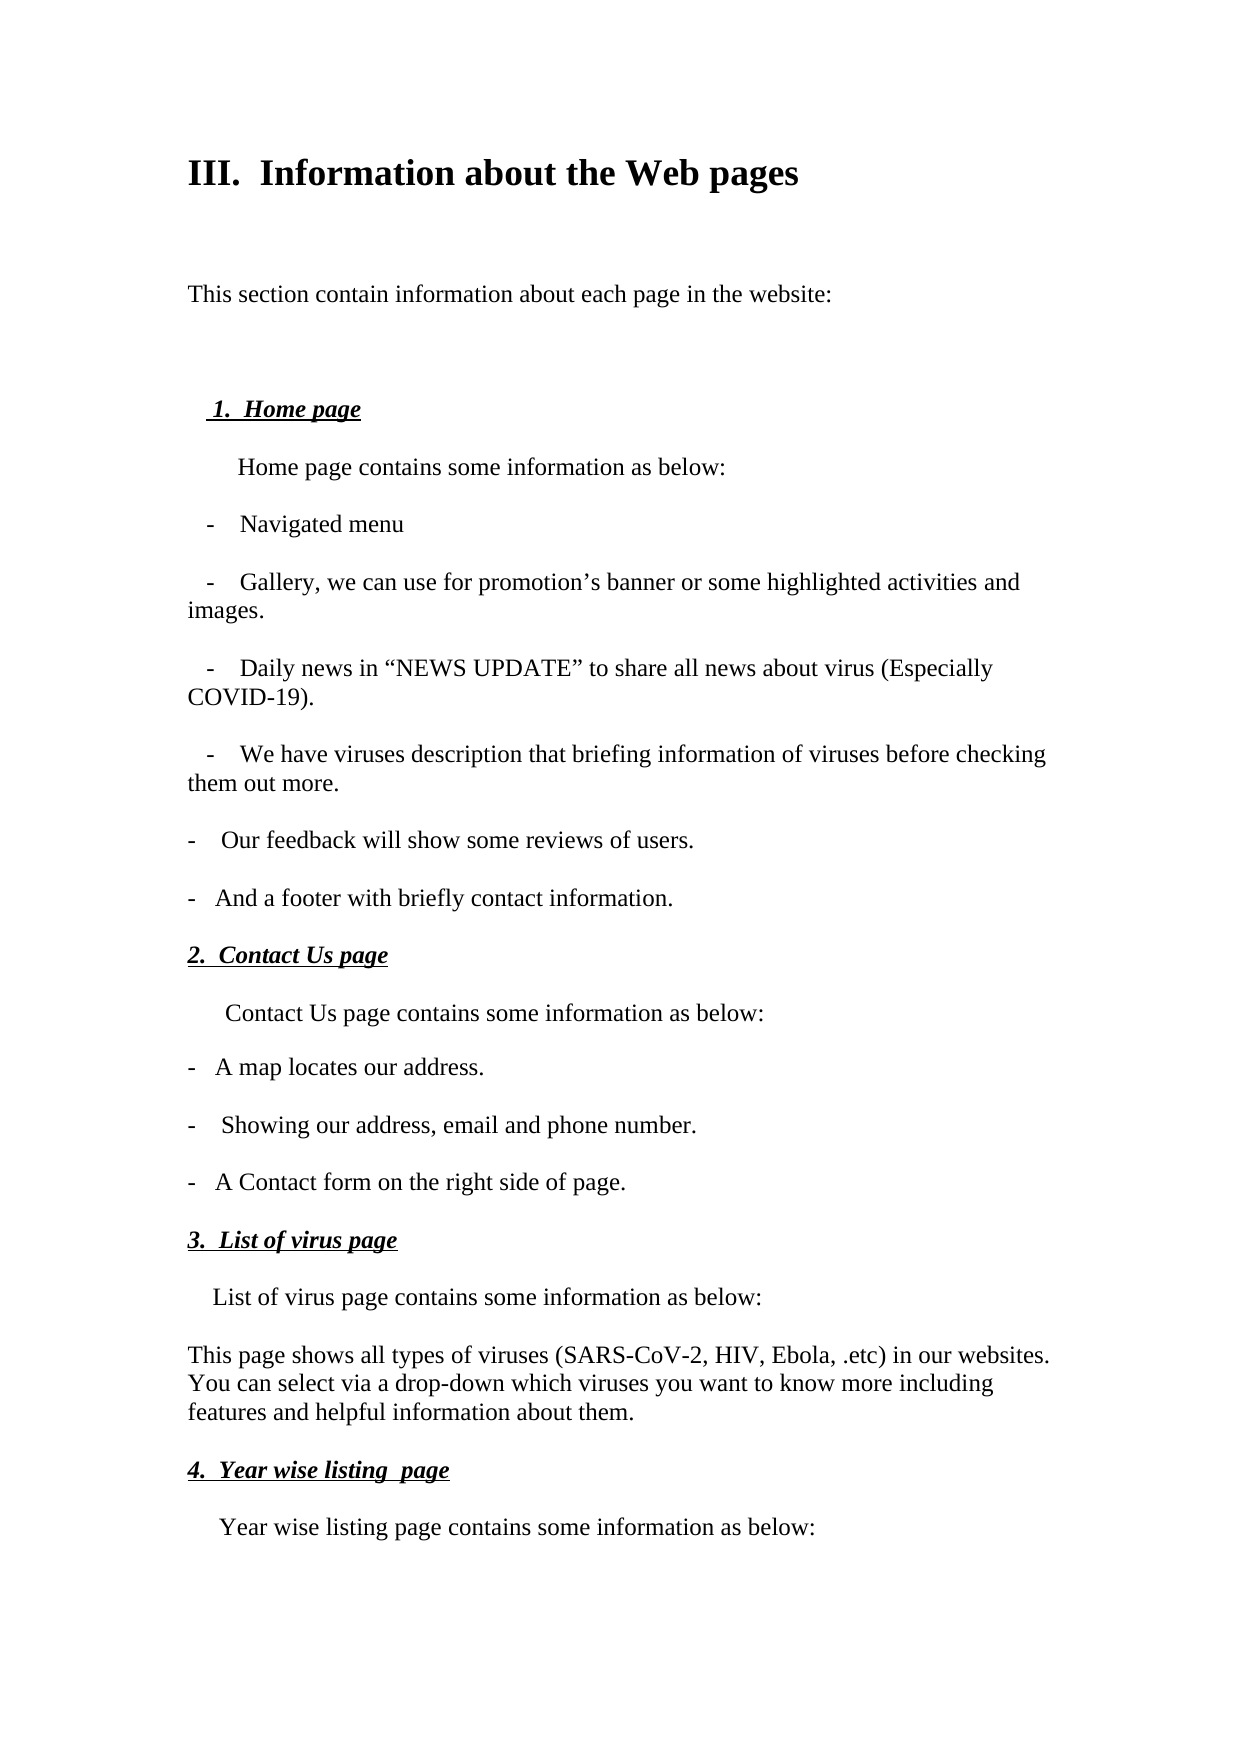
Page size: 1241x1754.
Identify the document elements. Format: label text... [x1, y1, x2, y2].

text 4. Year wise listing page [187, 1455, 1053, 1483]
text - Gallery, we can use for promotion’s banner or some highlighted activities and images. [187, 567, 1053, 624]
text 1. Home page [187, 394, 1053, 423]
text - A Contact form on the right side of page. [187, 1167, 1053, 1196]
text - Daily news in “NEWS UPDATE” to share all news about virus (Especially COVID-19). [187, 653, 1053, 711]
text 2. Contact Us page [187, 941, 1053, 969]
text III. Information about the Web pages [187, 150, 1053, 193]
text Home page contains some information as below: [187, 452, 1053, 481]
text Contact Us page contains some information as below: [187, 998, 1053, 1027]
text - We have viruses description that briefing information of viruses before checking them out more. [187, 739, 1053, 797]
text This page shows all types of viruses (SARS-CoV-2, HIV, Ebola, .etc) in our websites. You can select via a drop-down which viruses you want to know more including features and helpful information about them. [187, 1340, 1053, 1426]
text - Showing our address, email and phone number. [187, 1110, 1053, 1138]
text - Navigated menu [187, 509, 1053, 538]
text - And a footer with briefly contact information. [187, 883, 1053, 912]
text 3. List of virus page [187, 1225, 1053, 1253]
text This section contain information about each page in the website: [187, 279, 1053, 308]
text List of virus page contains some information as below: [187, 1282, 1053, 1311]
text - Our feedback will show some reviews of users. [187, 826, 1053, 854]
text Year wise listing page contains some information as below: [187, 1512, 1053, 1541]
text - A map locates our address. [187, 1052, 1053, 1081]
